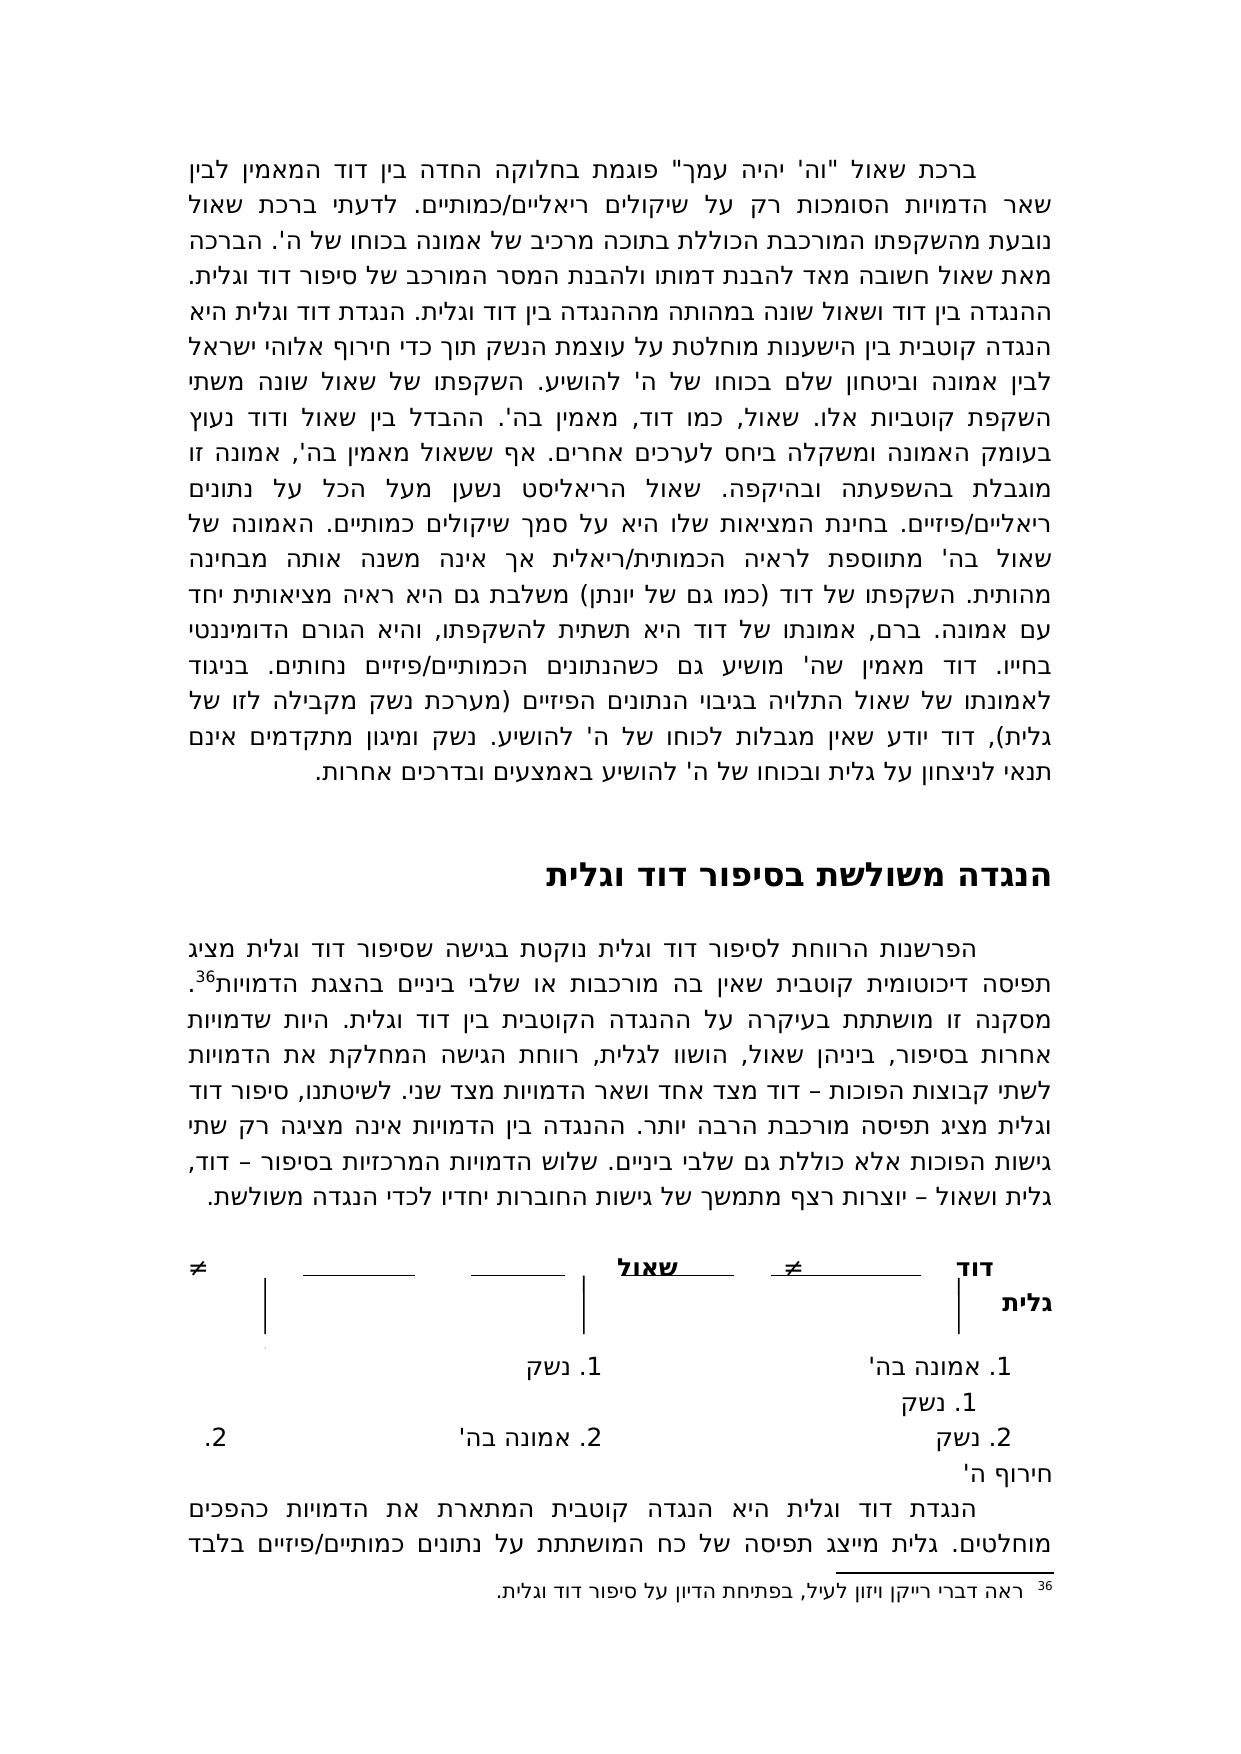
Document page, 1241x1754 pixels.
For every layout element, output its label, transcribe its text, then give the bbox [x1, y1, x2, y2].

text הנגדה משולשת בסיפור דוד וגלית [187, 858, 1053, 894]
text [187, 1489, 1053, 1560]
text ברכת שאול "וה' יהיה עמך" פוגמת בחלוקה החדה בין דוד המאמין לבין שאר הדמויות הסומכות רק על שיקולים ריאליים/כמותיים. לדעתי ברכת שאול נובעת מהשקפתו המורכבת הכוללת בתוכה מרכיב של אמונה בכוחו של ה'. הברכה מאת שאול חשובה מאד להבנת דמותו ולהבנת המסר המורכב של סיפור דוד וגלית. ההנגדה בין דוד ושאול שונה במהותה מההנגדה בין דוד וגלית. הנגדת דוד וגלית היא הנגדה קוטבית בין הישענות מוחלטת על עוצמת הנשק תוך כדי חירוף אלוהי ישראל לבין אמונה וביטחון שלם בכוחו של ה' להושיע. השקפתו של שאול שונה משתי השקפת קוטביות אלו. שאול, כמו דוד, מאמין בה'. ההבדל בין שאול ודוד נעוץ בעומק האמונה ומשקלה ביחס לערכים אחרים. אף ששאול מאמין בה', אמונה זו מוגבלת בהשפעתה ובהיקפה. שאול הריאליסט נשען מעל הכל על נתונים ריאליים/פיזיים. בחינת המציאות שלו היא על סמך שיקולים כמותיים. האמונה של שאול בה' מתווספת לראיה הכמותית/ריאלית אך אינה משנה אותה מבחינה מהותית. השקפתו של דוד (כמו גם של יונתן) משלבת גם היא ראיה מציאותית יחד עם אמונה. ברם, אמונתו של דוד היא תשתית להשקפתו, והיא הגורם הדומיננטי בחייו. דוד מאמין שה' מושיע גם כשהנתונים הכמותיים/פיזיים נחותים. בניגוד לאמונתו של שאול התלויה בגיבוי הנתונים הפיזיים (מערכת נשק מקבילה לזו של גלית), דוד יודע שאין מגבלות לכוחו של ה' להושיע. נשק ומיגון מתקדמים אינם תנאי לניצחון על גלית ובכוחו של ה' להושיע באמצעים ובדרכים אחרות. [187, 150, 1053, 787]
text 1. אמונה בה' 1. נשק 1. נשק [187, 1347, 1053, 1418]
text דוד ≠ שאול ≠ גלית [187, 1248, 1053, 1319]
text 2. נשק 2. אמונה בה' 2. חירוף ה' [187, 1418, 1053, 1489]
text הפרשנות הרווחת לסיפור דוד וגלית נוקטת בגישה שסיפור דוד וגלית מציג תפיסה דיכוטומית קוטבית שאין בה מורכבות או שלבי ביניים בהצגת הדמויות. מסקנה זו מושתתת בעיקרה על ההנגדה הקוטבית בין דוד וגלית. היות שדמויות אחרות בסיפור, ביניהן שאול, הושוו לגלית, רווחת הגישה המחלקת את הדמויות לשתי קבוצות הפוכות – דוד מצד אחד ושאר הדמויות מצד שני. לשיטתנו, סיפור דוד וגלית מציג תפיסה מורכבת הרבה יותר. ההנגדה בין הדמויות אינה מציגה רק שתי גישות הפוכות אלא כוללת גם שלבי ביניים. שלוש הדמויות המרכזיות בסיפור – דוד, גלית ושאול – יוצרות רצף מתמשך של גישות החוברות יחדיו לכדי הנגדה משולשת. [187, 929, 1053, 1212]
